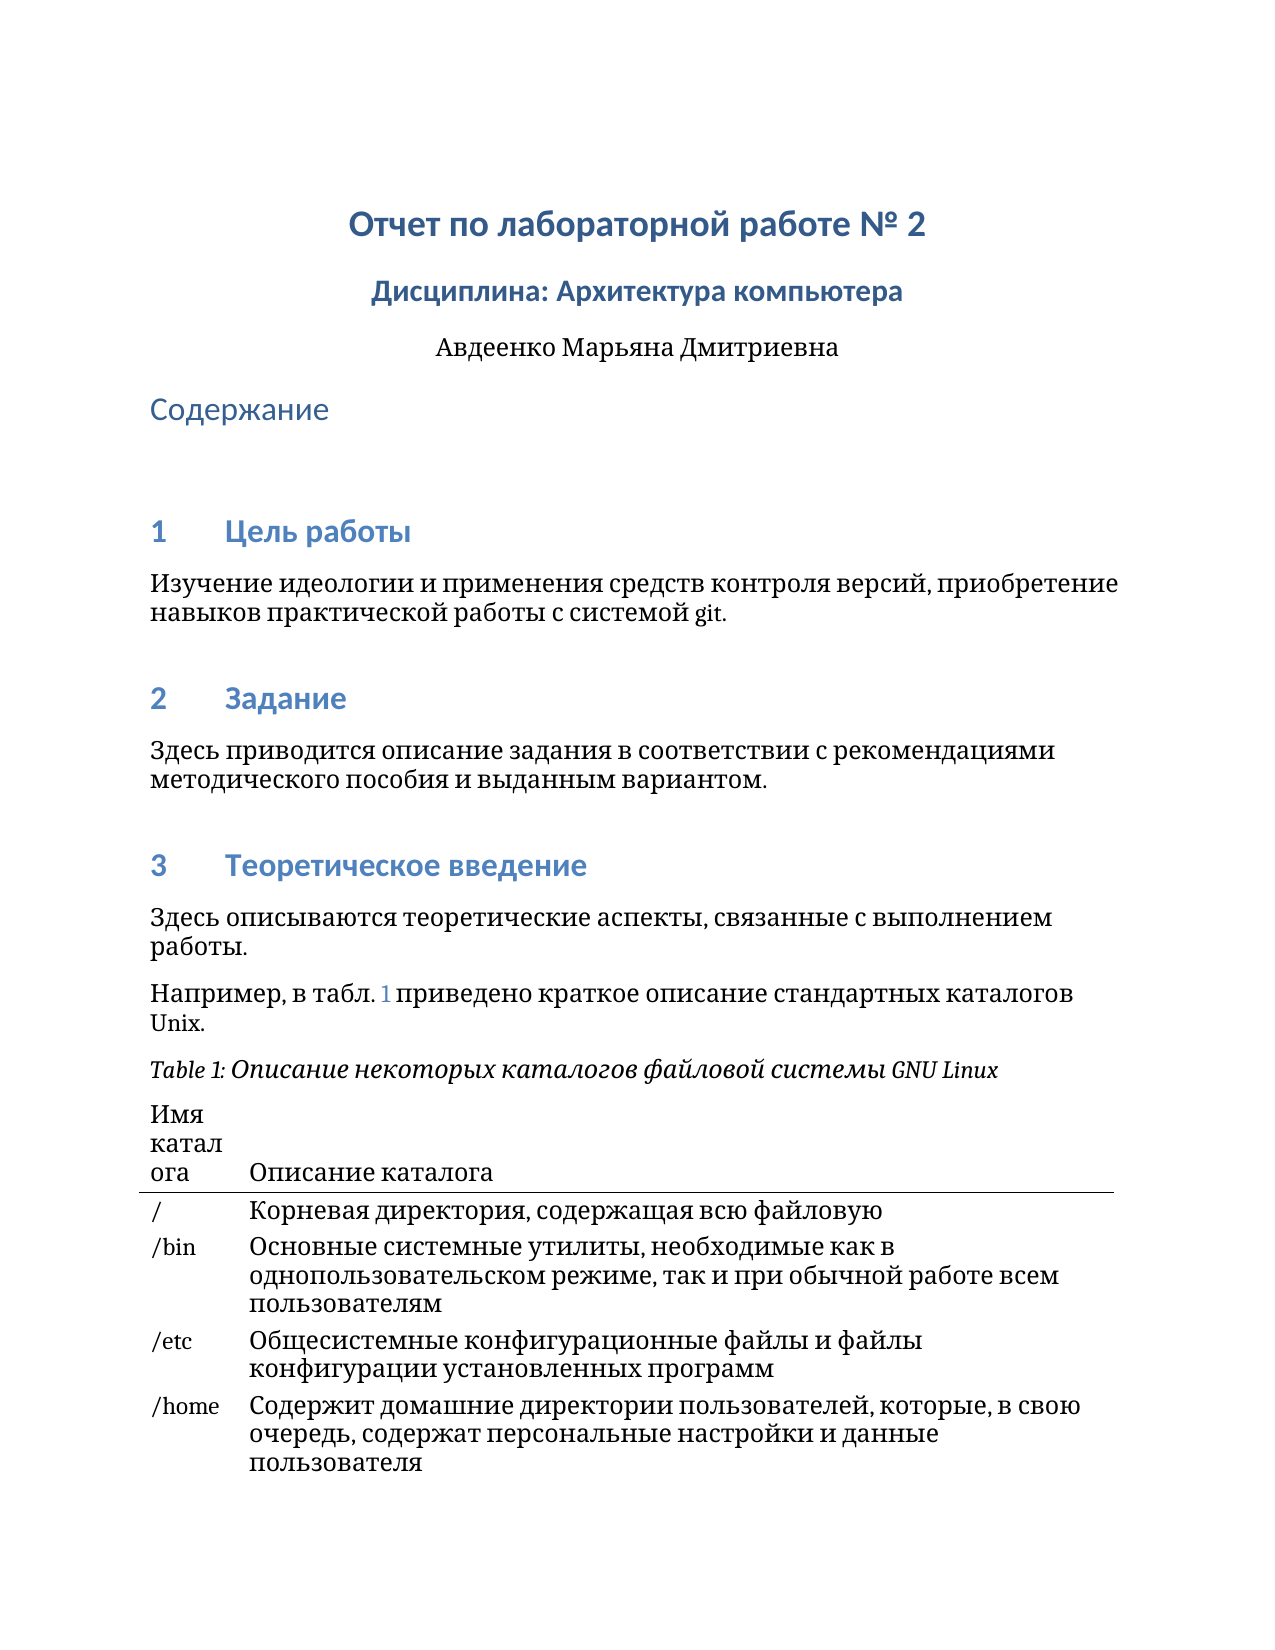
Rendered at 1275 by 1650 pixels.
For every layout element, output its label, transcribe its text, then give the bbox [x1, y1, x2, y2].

table_header Описание каталога [238, 1098, 1114, 1191]
text Например, в табл. 1 приведено краткое описание стандартных каталогов Unix. [150, 980, 1125, 1038]
subtitle 2 Задание [150, 677, 1125, 718]
table_cell / [139, 1193, 238, 1229]
text Авдеенко Марьяна Дмитриевна [150, 334, 1125, 363]
table_cell Корневая директория, содержащая всю файловую [238, 1193, 1114, 1229]
title Отчет по лабораторной работе № 2 [150, 200, 1125, 246]
table_cell /etc [139, 1323, 238, 1388]
text Здесь описываются теоретические аспекты, связанные с выполнением работы. [150, 904, 1125, 961]
subtitle 3 Теоретическое введение [150, 844, 1125, 885]
text Table 1: Описание некоторых каталогов файловой системы GNU Linux [150, 1056, 1125, 1085]
table_cell /home [139, 1388, 238, 1482]
table_cell Основные системные утилиты, необходимые как в однопользовательском режиме, так и при обычной работе всем пользователям [238, 1229, 1114, 1323]
table_cell Содержит домашние директории пользователей, которые, в свою очередь, содержат персональные настройки и данные пользователя [238, 1388, 1114, 1482]
table_cell Общесистемные конфигурационные файлы и файлы конфигурации установленных программ [238, 1323, 1114, 1388]
text Здесь приводится описание задания в соответствии с рекомендациями методического пособия и выданным вариантом. [150, 737, 1125, 794]
subtitle Дисциплина: Архитектура компьютера [150, 271, 1125, 309]
table_cell /bin [139, 1229, 238, 1323]
table_header Имя каталога [139, 1098, 238, 1191]
subtitle 1 Цель работы [150, 510, 1125, 551]
text Изучение идеологии и применения средств контроля версий, приобретение навыков практической работы с системой git. [150, 570, 1125, 627]
